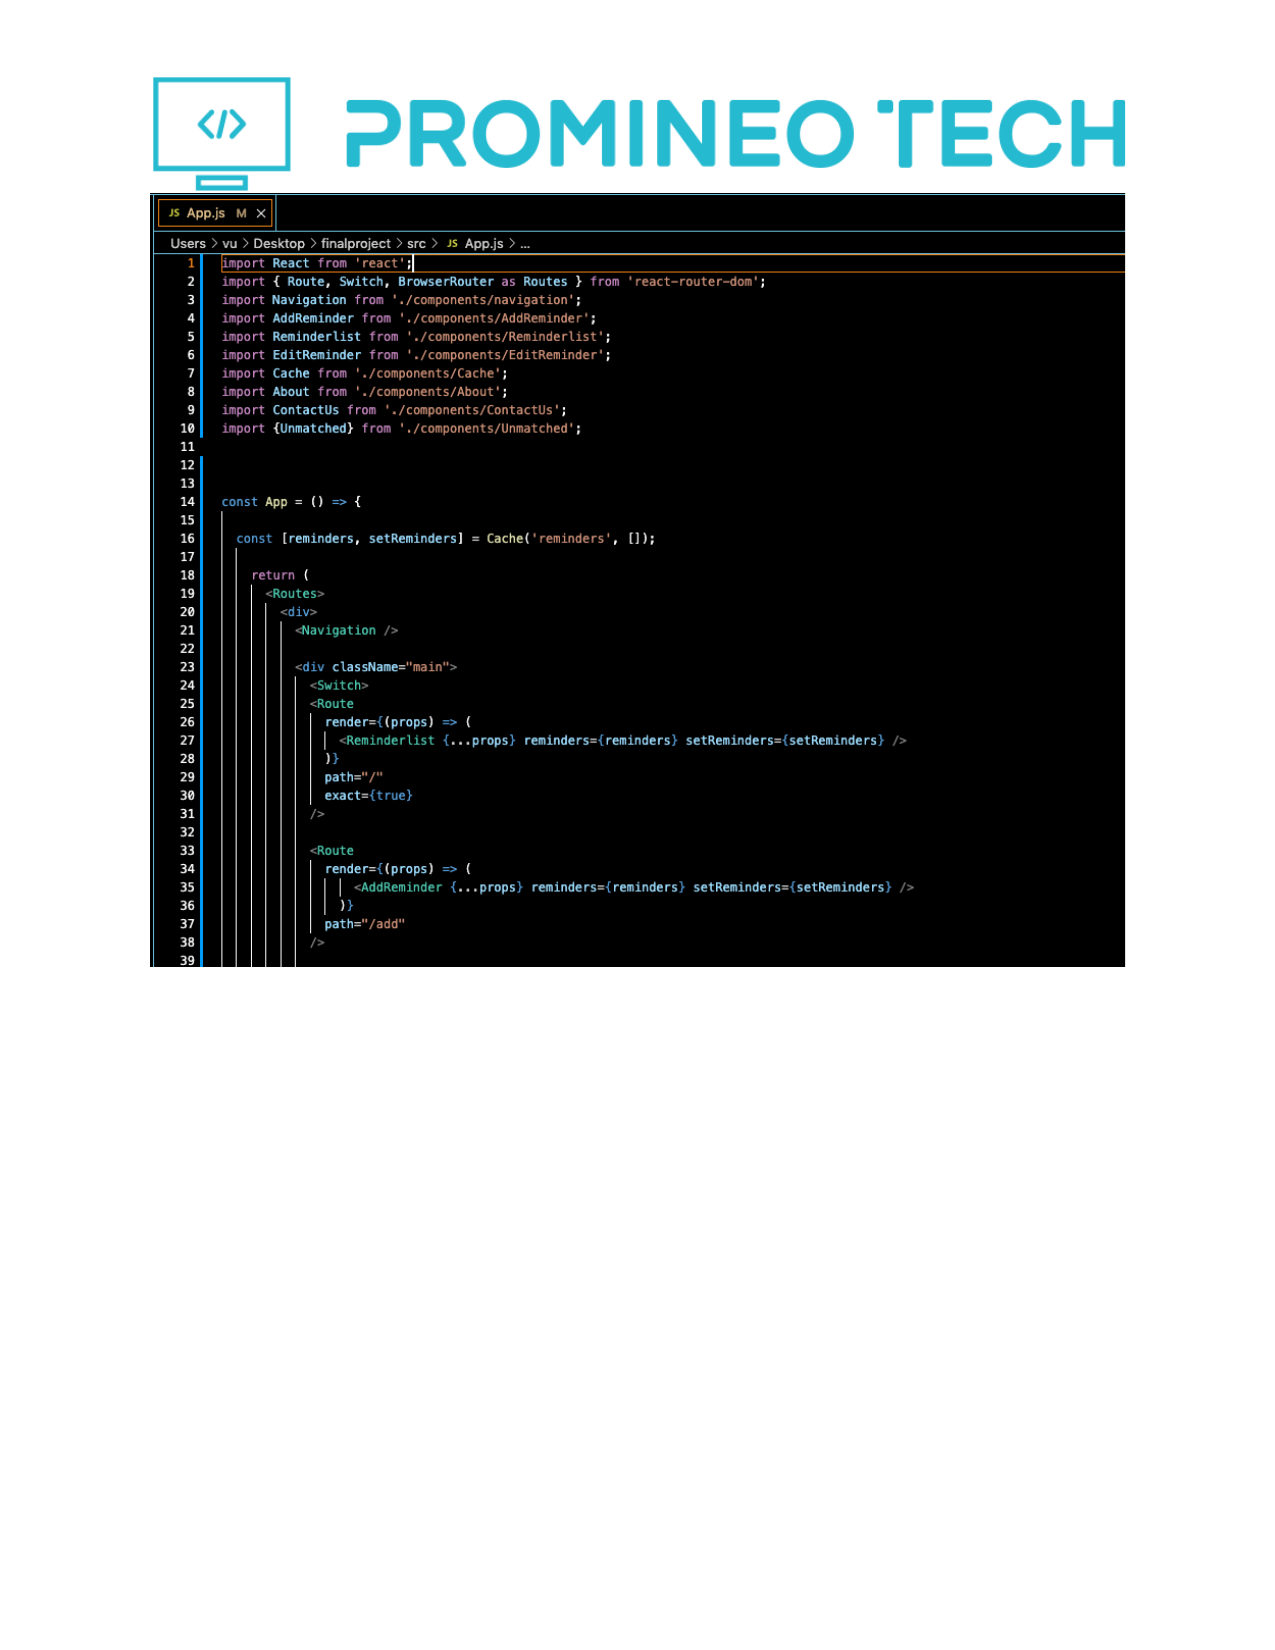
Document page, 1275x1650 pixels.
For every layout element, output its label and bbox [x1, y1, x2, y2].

picture [150, 75, 1125, 967]
